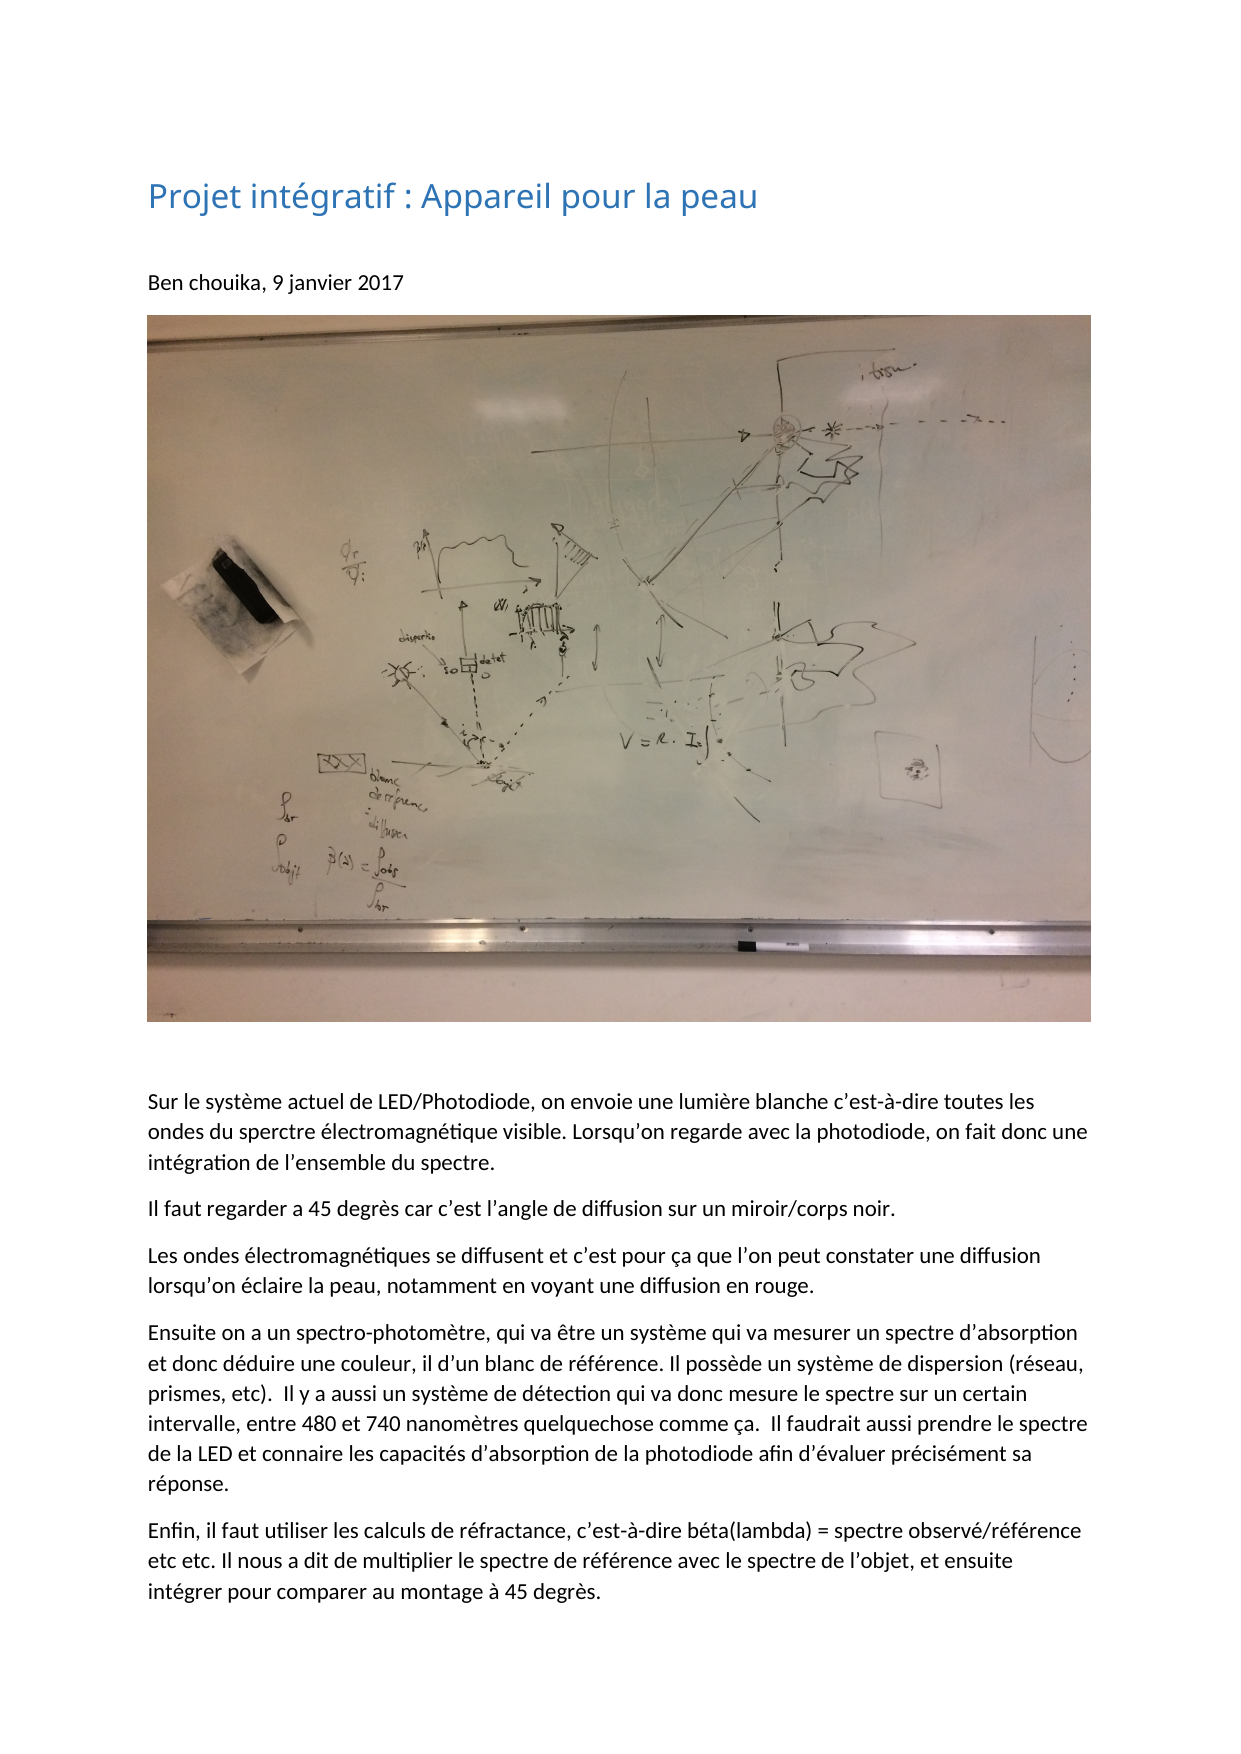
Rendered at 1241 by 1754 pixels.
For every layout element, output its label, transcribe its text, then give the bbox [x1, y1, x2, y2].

picture [147, 315, 1091, 1022]
text Enfin, il faut utiliser les calculs de réfractance, c’est-à-dire béta(lambda) = spectre observé/référence etc etc. Il nous a dit de multiplier le spectre de référence avec le spectre de l’objet, et ensuite intégrer pour comparer au montage à 45 degrès. [148, 1516, 1093, 1605]
subtitle Projet intégratif : Appareil pour la peau [148, 173, 1093, 218]
text Sur le système actuel de LED/Photodiode, on envoie une lumière blanche c’est-à-dire toutes les ondes du sperctre électromagnétique visible. Lorsqu’on regarde avec la photodiode, on fait donc une intégration de l’ensemble du spectre. [148, 1087, 1093, 1176]
text Les ondes électromagnétiques se diffusent et c’est pour ça que l’on peut constater une diffusion lorsqu’on éclaire la peau, notamment en voyant une diffusion en rouge. [148, 1241, 1093, 1300]
text Ensuite on a un spectro-photomètre, qui va être un système qui va mesurer un spectre d’absorption et donc déduire une couleur, il d’un blanc de référence. Il possède un système de dispersion (réseau, prismes, etc). Il y a aussi un système de détection qui va donc mesure le spectre sur un certain intervalle, entre 480 et 740 nanomètres quelquechose comme ça. Il faudrait aussi prendre le spectre de la LED et connaire les capacités d’absorption de la photodiode afin d’évaluer précisément sa réponse. [148, 1318, 1093, 1498]
text Il faut regarder a 45 degrès car c’est l’angle de diffusion sur un miroir/corps noir. [148, 1194, 1093, 1223]
text Ben chouika, 9 janvier 2017 [148, 268, 1093, 296]
